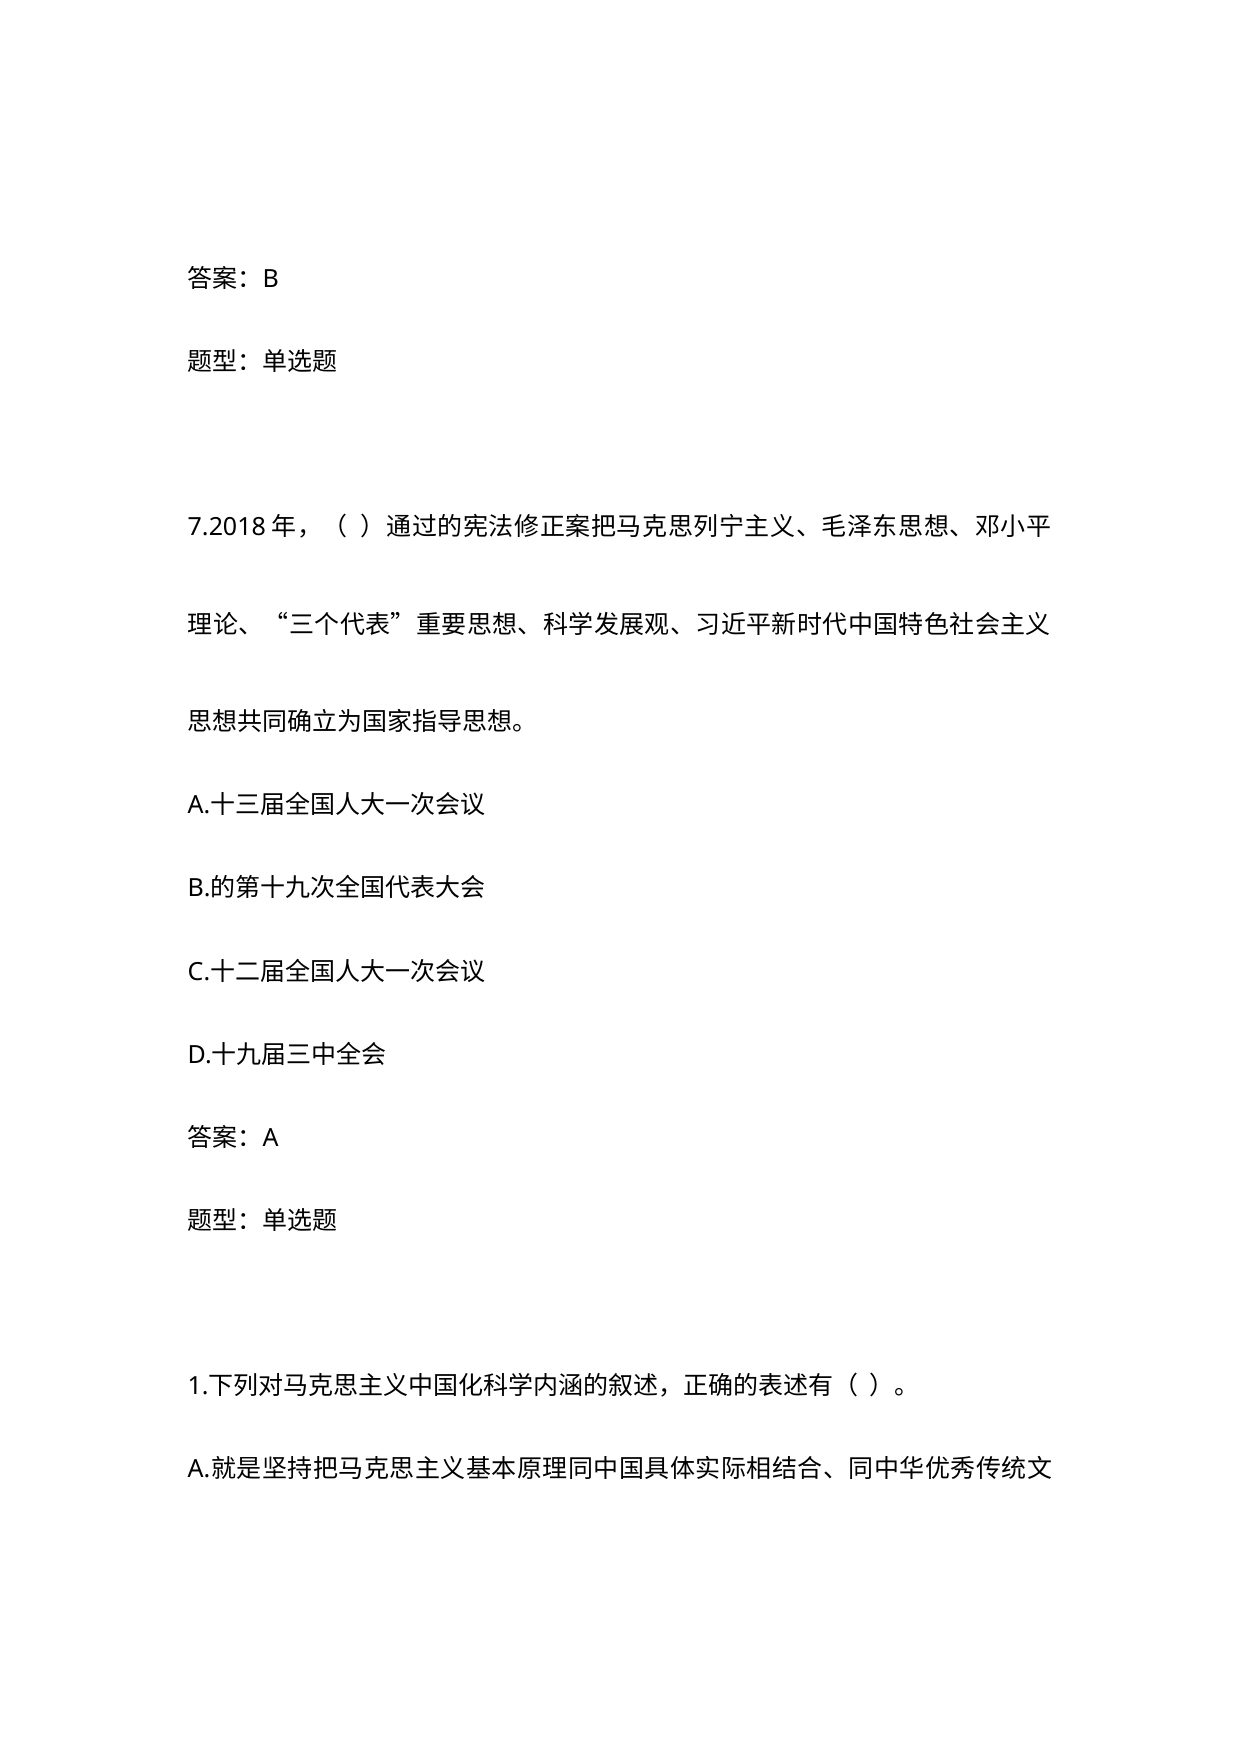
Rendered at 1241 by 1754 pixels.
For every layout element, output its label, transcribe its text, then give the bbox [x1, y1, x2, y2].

text D.十九届三中全会 [187, 1020, 1053, 1085]
text 答案：B [187, 244, 1053, 309]
text A.十三届全国人大一次会议 [187, 770, 1053, 835]
text 答案：A [187, 1103, 1053, 1168]
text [187, 1434, 1053, 1499]
text 7.2018年，（ ）通过的宪法修正案把马克思列宁主义、毛泽东思想、邓小平理论、“三个代表”重要思想、科学发展观、习近平新时代中国特色社会主义思想共同确立为国家指导思想。 [187, 492, 1053, 752]
text 1.下列对马克思主义中国化科学内涵的叙述，正确的表述有（ ）。 [187, 1351, 1053, 1416]
text C.十二届全国人大一次会议 [187, 937, 1053, 1002]
text 题型：单选题 [187, 1186, 1053, 1251]
text 题型：单选题 [187, 327, 1053, 392]
text B.的第十九次全国代表大会 [187, 853, 1053, 918]
